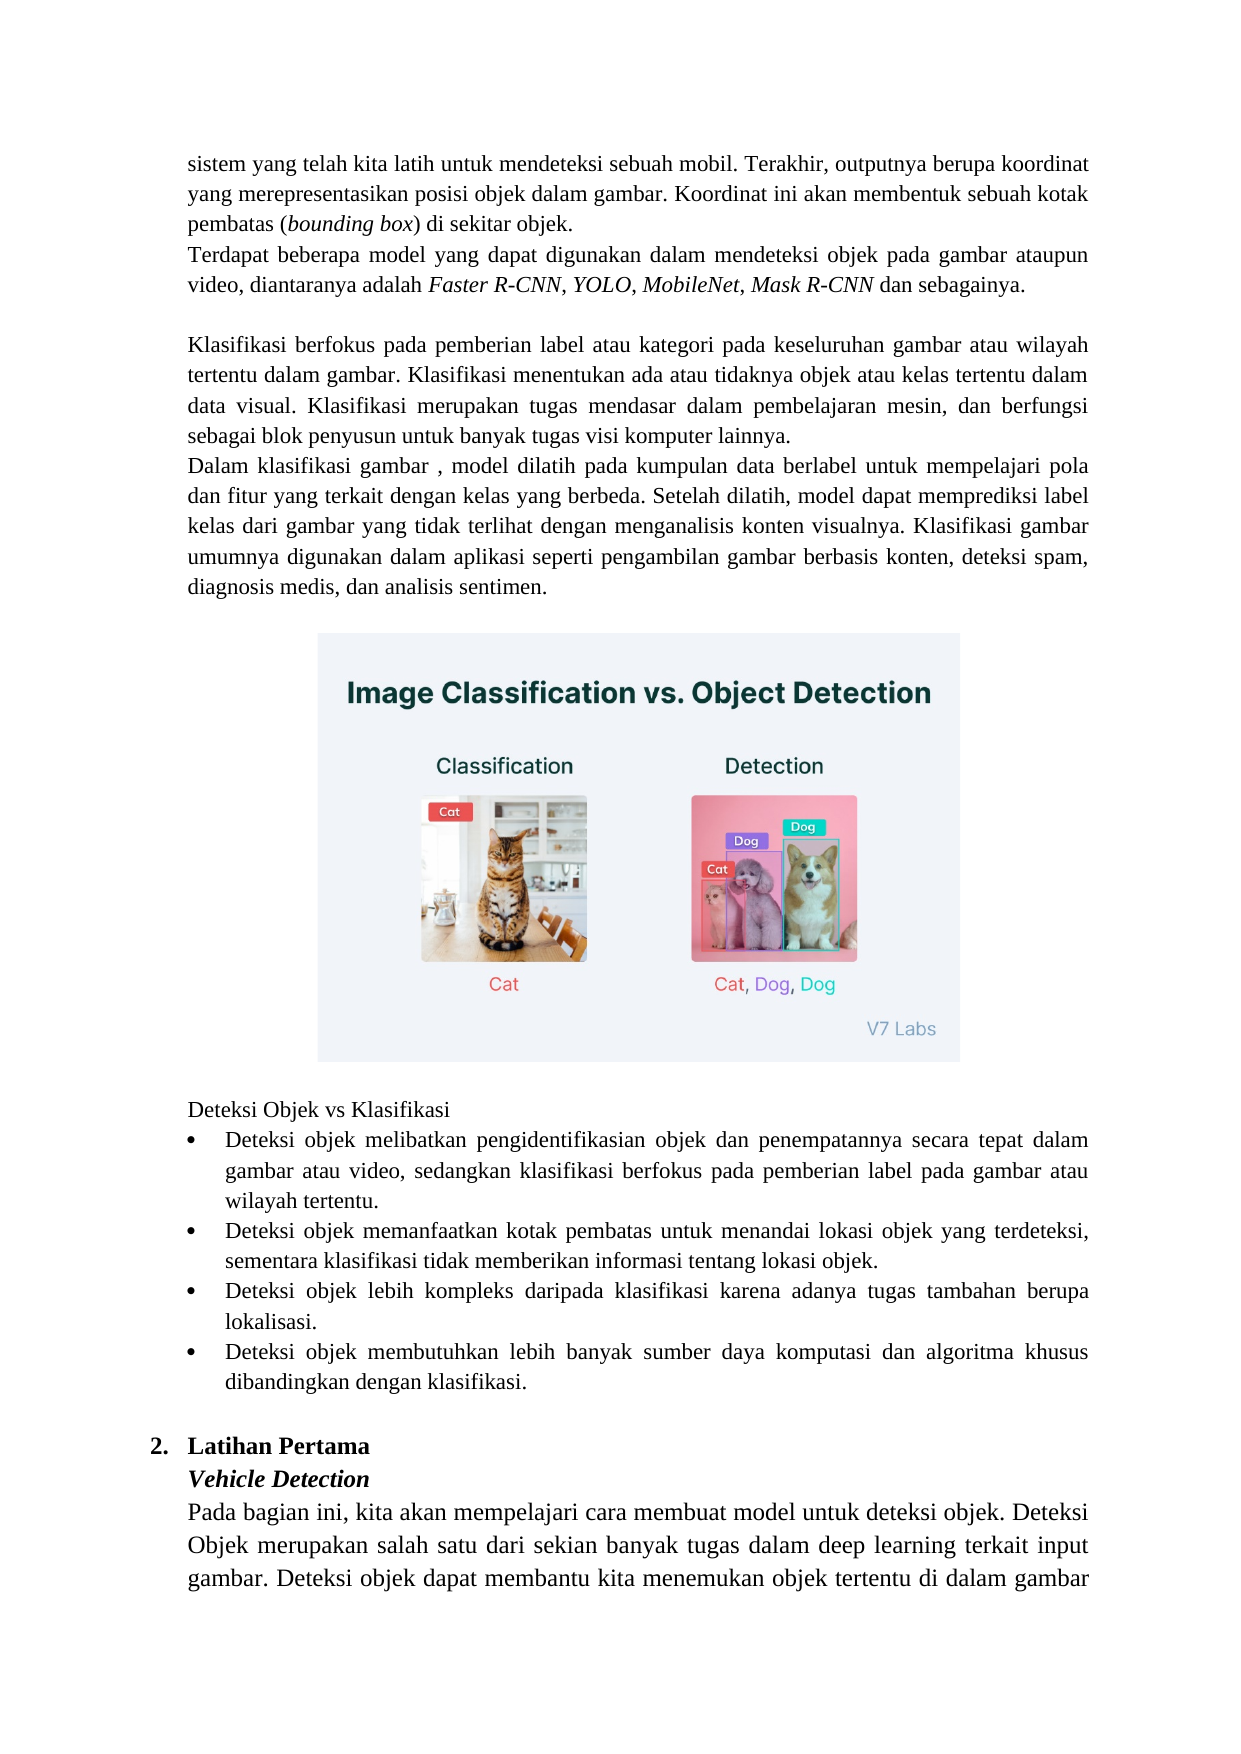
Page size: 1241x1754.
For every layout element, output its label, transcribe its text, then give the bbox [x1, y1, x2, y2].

text Klasifikasi berfokus pada pemberian label atau kategori pada keseluruhan gambar atau wilayah tertentu dalam gambar. Klasifikasi menentukan ada atau tidaknya objek atau kelas tertentu dalam data visual. Klasifikasi merupakan tugas mendasar dalam pembelajaran mesin, dan berfungsi sebagai blok penyusun untuk banyak tugas visi komputer lainnya. [187, 331, 1090, 448]
list Deteksi objek melibatkan pengidentifikasian objek dan penempatannya secara tepat dalam gambar atau video, sedangkan klasifikasi berfokus pada pemberian label pada gambar atau wilayah tertentu. [187, 1127, 1090, 1213]
text Vehicle Detection [187, 1464, 1090, 1493]
list Deteksi objek membutuhkan lebih banyak sumber daya komputasi dan algoritma khusus dibandingkan dengan klasifikasi. [187, 1338, 1090, 1394]
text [187, 1497, 1090, 1592]
picture [317, 633, 961, 1062]
list Latihan Pertama [150, 1431, 1090, 1460]
text Dalam klasifikasi gambar , model dilatih pada kumpulan data berlabel untuk mempelajari pola dan fitur yang terkait dengan kelas yang berbeda. Setelah dilatih, model dapat memprediksi label kelas dari gambar yang tidak terlihat dengan menganalisis konten visualnya. Klasifikasi gambar umumnya digunakan dalam aplikasi seperti pengambilan gambar berbasis konten, deteksi spam, diagnosis medis, dan analisis sentimen. [187, 452, 1090, 599]
list Deteksi objek lebih kompleks daripada klasifikasi karena adanya tugas tambahan berupa lokalisasi. [187, 1278, 1090, 1334]
text Deteksi Objek vs Klasifikasi [187, 1096, 1090, 1123]
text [187, 150, 1090, 237]
list Deteksi objek memanfaatkan kotak pembatas untuk menandai lokasi objek yang terdeteksi, sementara klasifikasi tidak memberikan informasi tentang lokasi objek. [187, 1217, 1090, 1274]
text Terdapat beberapa model yang dapat digunakan dalam mendeteksi objek pada gambar ataupun video, diantaranya adalah Faster R-CNN, YOLO, MobileNet, Mask R-CNN dan sebagainya. [187, 241, 1090, 297]
